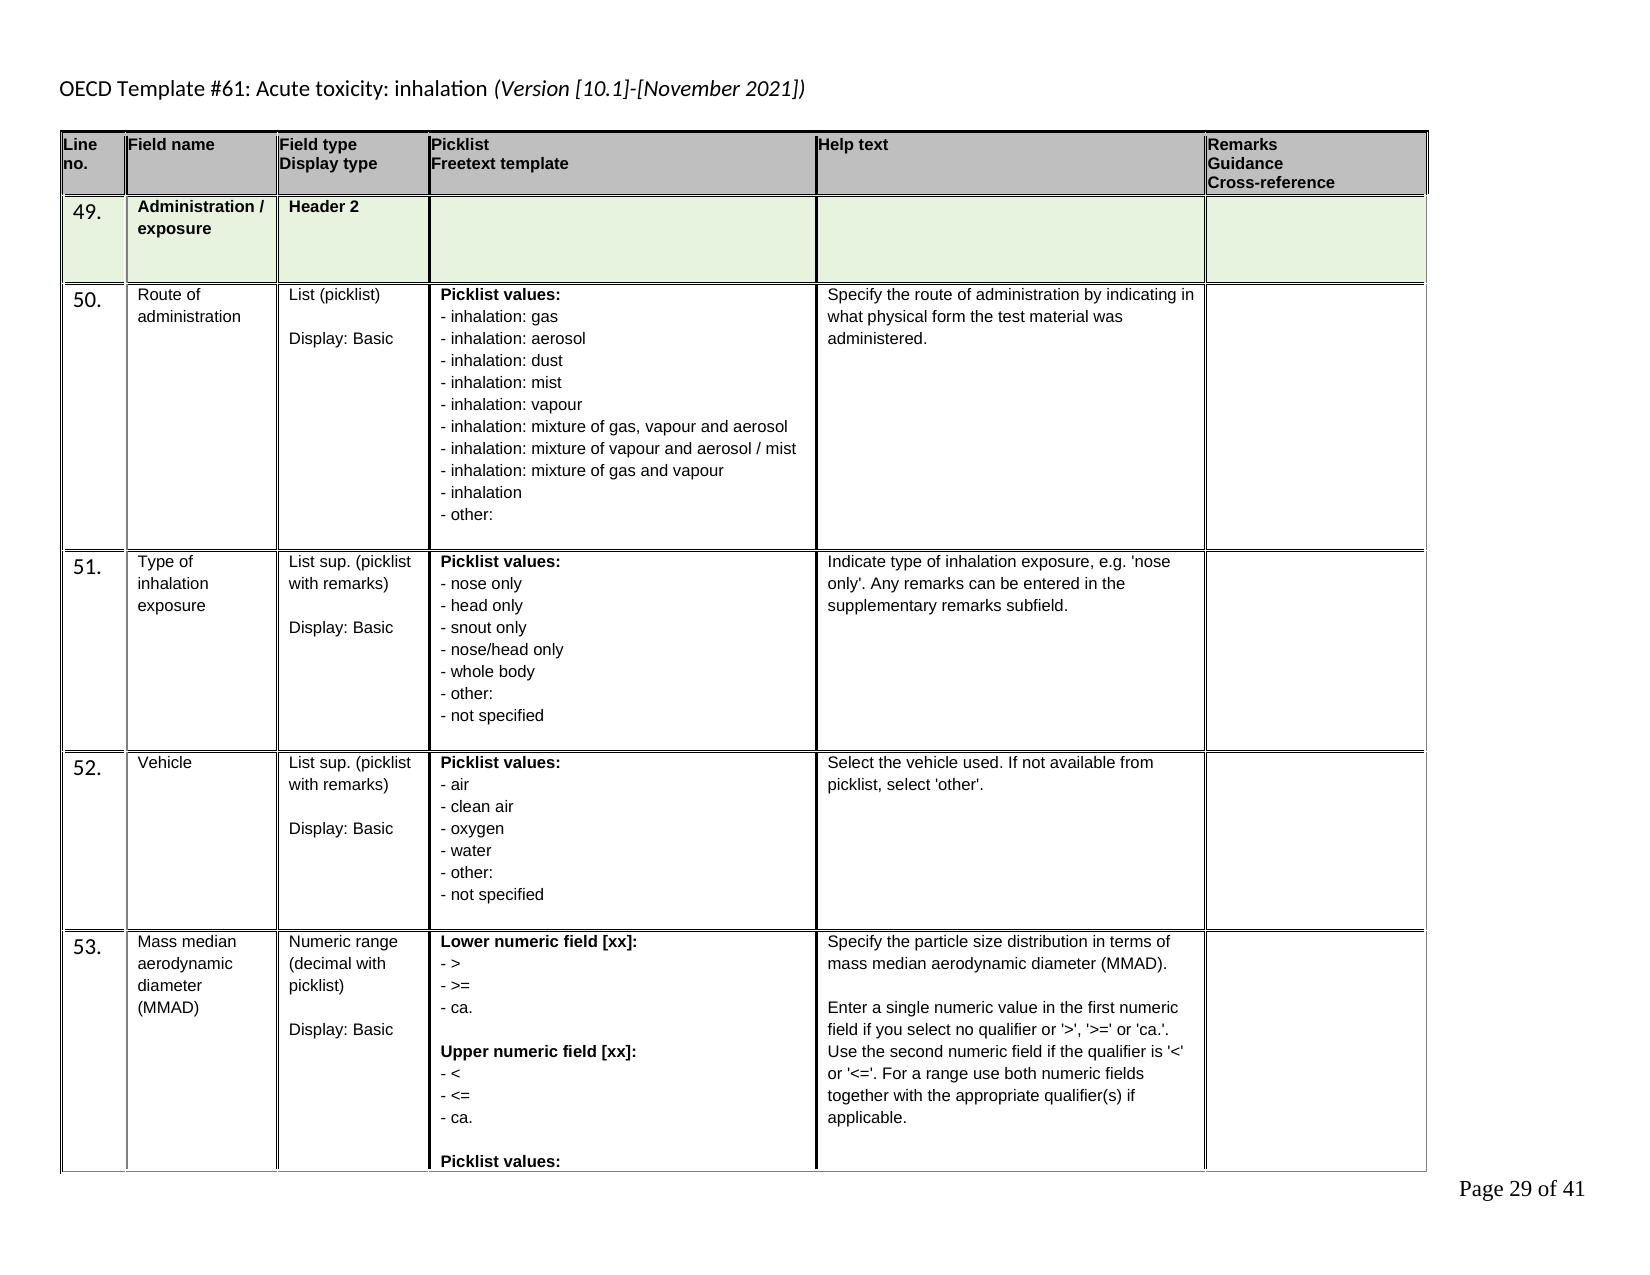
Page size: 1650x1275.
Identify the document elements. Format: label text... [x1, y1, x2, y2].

table_cell Indicate type of inhalation exposure, e.g. 'nose only'. Any remarks can be entered in the supplementary remarks subfield. [818, 552, 1204, 750]
table_cell Select the vehicle used. If not available from picklist, select 'other'. [818, 753, 1204, 929]
table_cell [1206, 549, 1427, 750]
table_cell Type of inhalation exposure [128, 552, 276, 750]
table_cell Header 2 [279, 197, 428, 282]
table_cell [61, 282, 126, 549]
table_cell Picklist values: - air - clean air - oxygen - water - other: - not specified [431, 753, 815, 929]
table_cell Picklist values: - nose only - head only - snout only - nose/head only - whole body - other: - not specified [431, 552, 815, 750]
table_cell [61, 194, 126, 282]
table_cell [61, 549, 126, 750]
table_cell [1206, 282, 1427, 549]
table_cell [816, 932, 1206, 1171]
table_cell List sup. (picklist with remarks) Display: Basic [279, 753, 428, 929]
table_header Field name [126, 133, 277, 194]
table_cell Specify the route of administration by indicating in what physical form the test material was administered. [818, 285, 1204, 549]
table_cell [61, 929, 126, 1171]
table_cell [278, 932, 429, 1171]
table_cell Picklist values: - inhalation: gas - inhalation: aerosol - inhalation: dust - inhalation: mist - inhalation: vapour - inhalation: mixture of gas, vapour and aerosol - inhalation: mixture of vapour and aerosol / mist - inhalation: mixture of gas and vapour - inhalation - other: [431, 285, 815, 549]
table_cell [818, 197, 1204, 282]
table_cell Vehicle [128, 753, 276, 929]
table_cell Mass median aerodynamic diameter (MMAD) [126, 932, 277, 1171]
table_header Help text [816, 133, 1206, 194]
table_header Field type Display type [278, 132, 429, 194]
table_cell [1206, 929, 1427, 1171]
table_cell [429, 932, 816, 1171]
table_cell Route of administration [128, 285, 276, 549]
table_cell List sup. (picklist with remarks) Display: Basic [279, 552, 428, 750]
table_cell [1206, 194, 1427, 282]
table_cell Administration / exposure [128, 197, 276, 282]
table_header Picklist Freetext template [429, 133, 816, 194]
table_header Line no. [63, 132, 126, 194]
table_header Remarks Guidance Cross-reference [1206, 133, 1426, 194]
table_cell [61, 750, 126, 929]
table_cell List (picklist) Display: Basic [279, 285, 428, 549]
table_cell [1206, 750, 1427, 929]
table_cell [431, 197, 815, 282]
